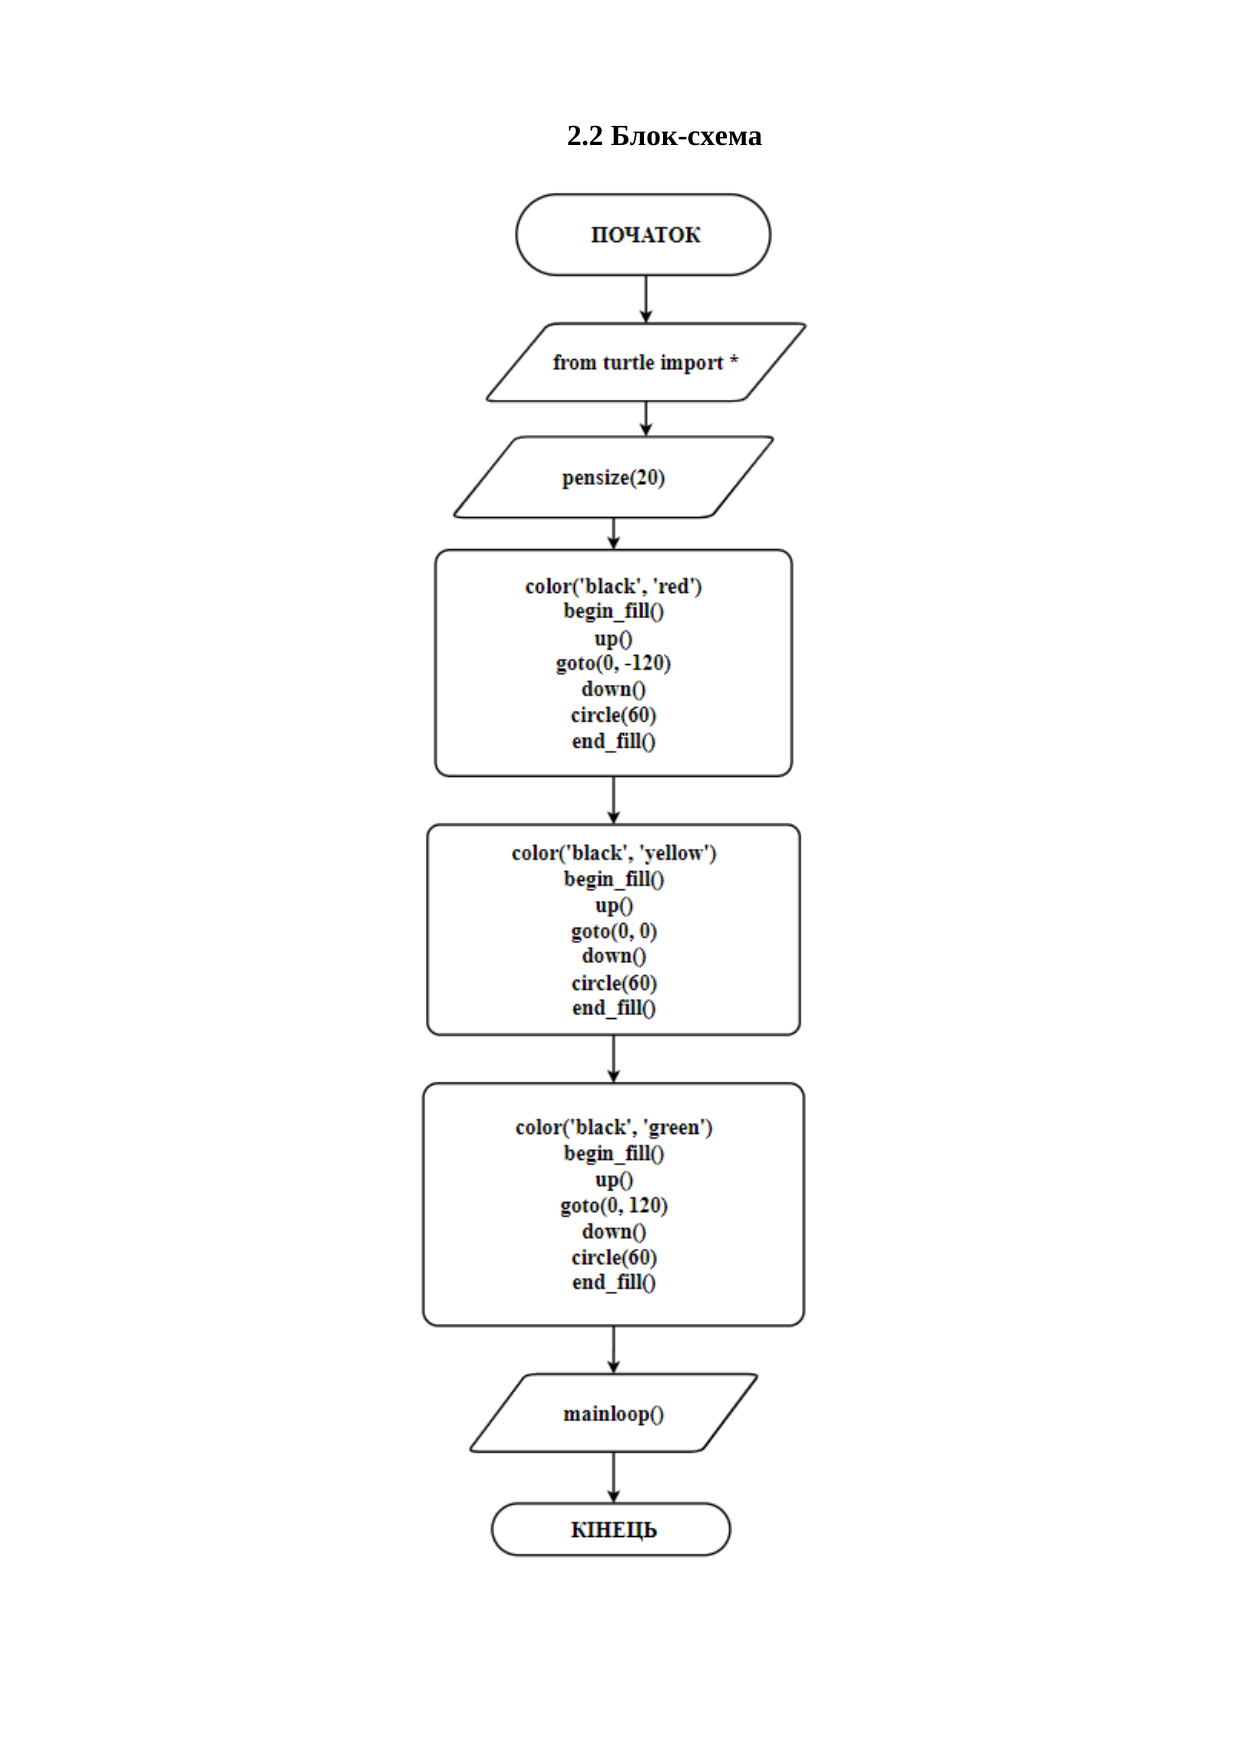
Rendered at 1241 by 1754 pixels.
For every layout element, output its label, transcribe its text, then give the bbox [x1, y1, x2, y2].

picture [293, 166, 1035, 1559]
subtitle 2.2 Блок-схема [177, 118, 1152, 152]
